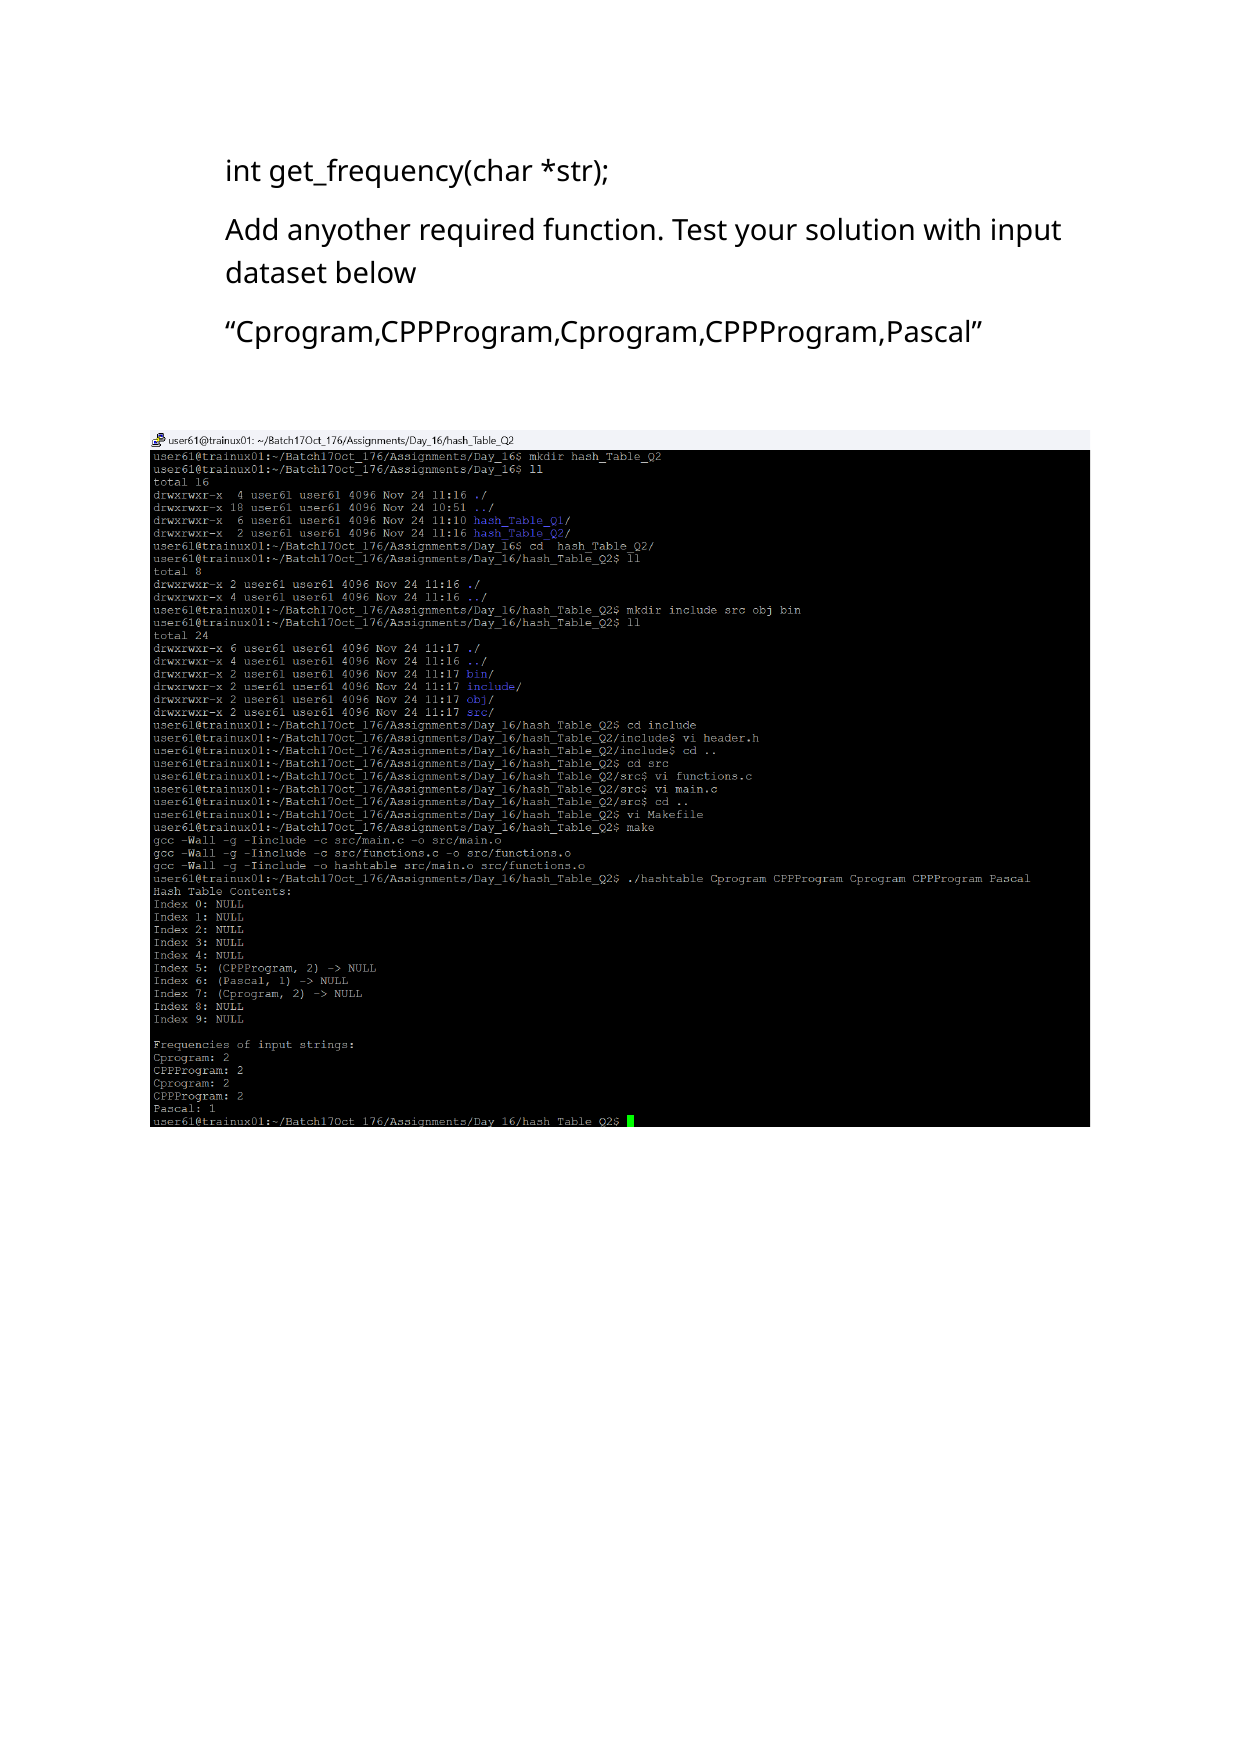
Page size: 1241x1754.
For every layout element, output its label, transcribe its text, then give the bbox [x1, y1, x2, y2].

text “Cprogram,CPPProgram,Cprogram,CPPProgram,Pascal” [225, 312, 1090, 351]
picture [150, 430, 1091, 1127]
text int get_frequency(char *str); [225, 150, 1090, 190]
text Add anyother required function. Test your solution with input dataset below [225, 209, 1090, 292]
